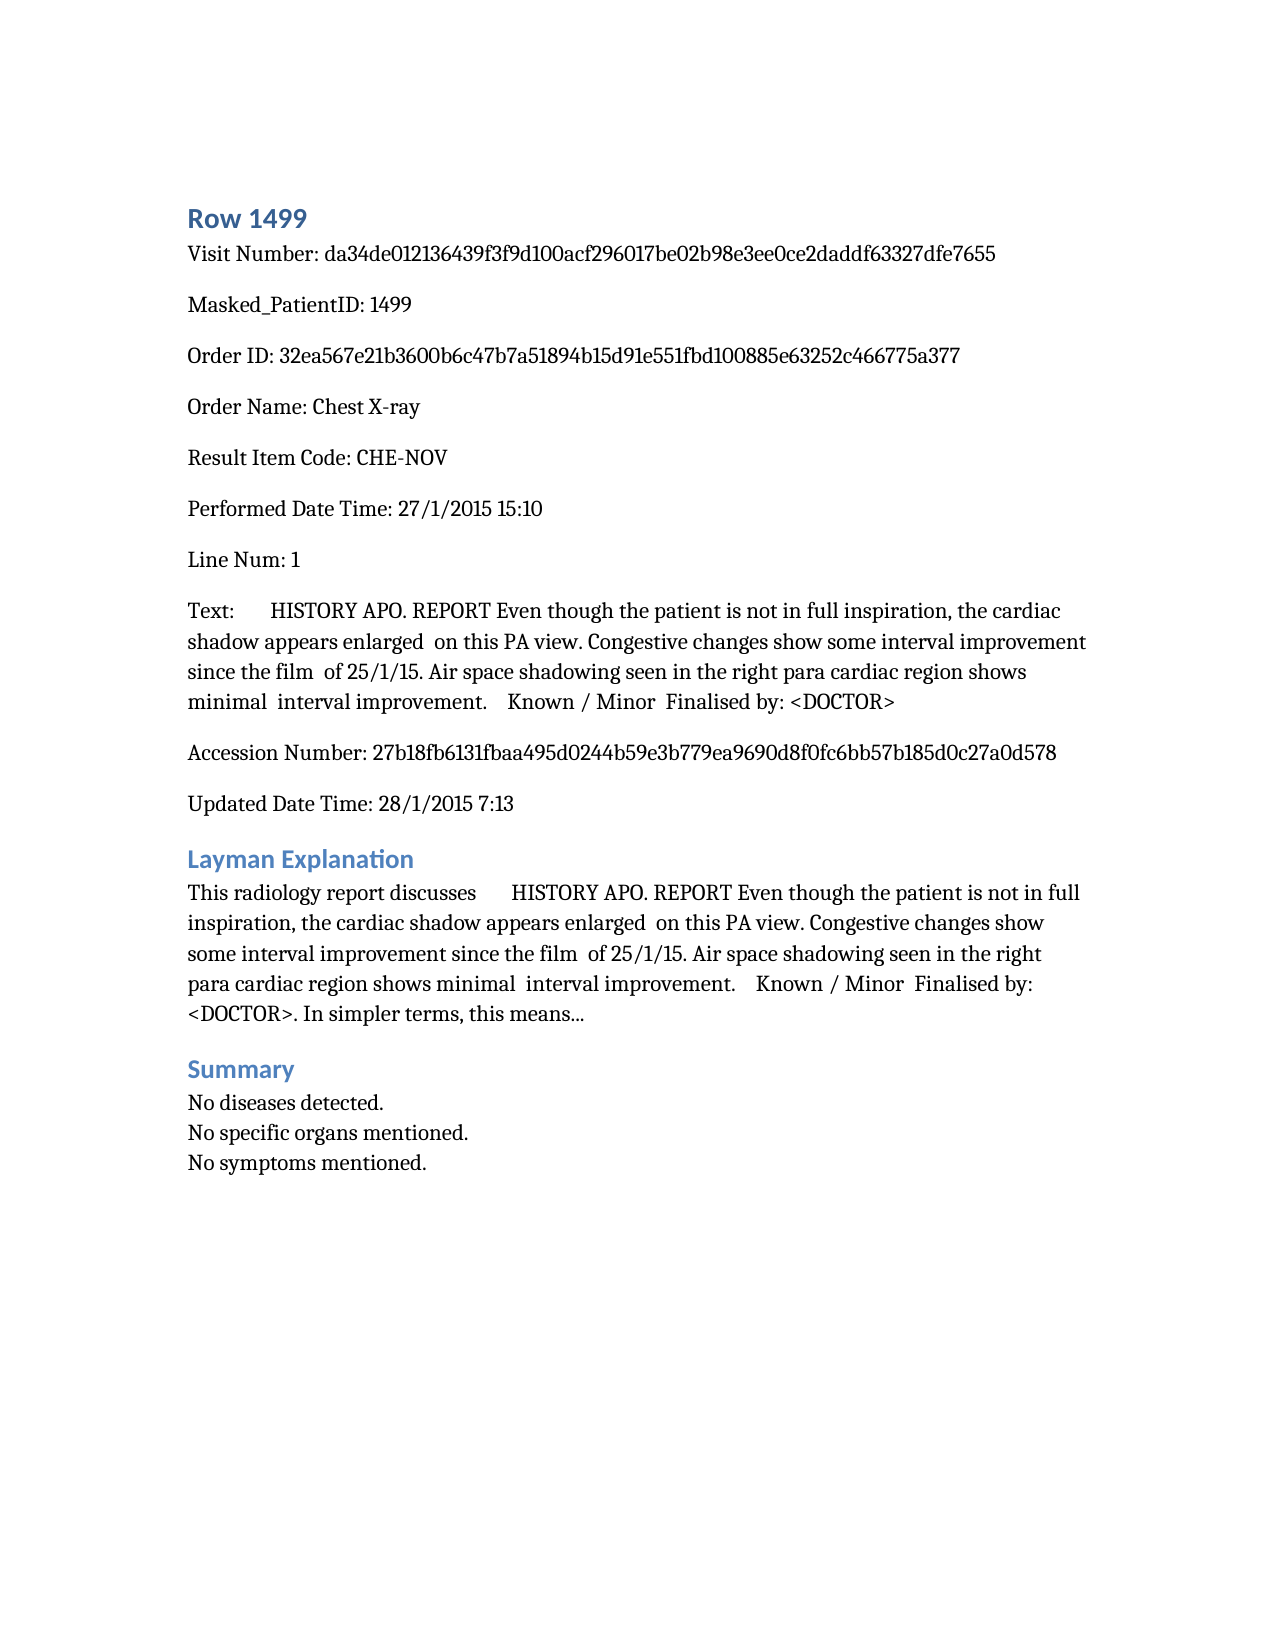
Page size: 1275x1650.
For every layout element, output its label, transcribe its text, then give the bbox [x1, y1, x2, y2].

text Result Item Code: CHE-NOV [187, 445, 1087, 471]
subtitle Summary [187, 1052, 1087, 1085]
text Order ID: 32ea567e21b3600b6c47b7a51894b15d91e551fbd100885e63252c466775a377 [187, 343, 1087, 369]
subtitle Layman Explanation [187, 842, 1087, 875]
text Accession Number: 27b18fb6131fbaa495d0244b59e3b779ea9690d8f0fc6bb57b185d0c27a0d578 [187, 740, 1087, 766]
text Line Num: 1 [187, 547, 1087, 573]
text Masked_PatientID: 1499 [187, 292, 1087, 318]
text Performed Date Time: 27/1/2015 15:10 [187, 496, 1087, 522]
text No diseases detected. No specific organs mentioned. No symptoms mentioned. [187, 1090, 1087, 1176]
text Visit Number: da34de012136439f3f9d100acf296017be02b98e3ee0ce2daddf63327dfe7655 [187, 241, 1087, 267]
text This radiology report discusses HISTORY APO. REPORT Even though the patient is not in full inspiration, the cardiac shadow appears enlarged on this PA view. Congestive changes show some interval improvement since the film of 25/1/15. Air space shadowing seen in the right para cardiac region shows minimal interval improvement. Known / Minor Finalised by: <DOCTOR>. In simpler terms, this means... [187, 880, 1087, 1027]
text Text: HISTORY APO. REPORT Even though the patient is not in full inspiration, the cardiac shadow appears enlarged on this PA view. Congestive changes show some interval improvement since the film of 25/1/15. Air space shadowing seen in the right para cardiac region shows minimal interval improvement. Known / Minor Finalised by: <DOCTOR> [187, 598, 1087, 715]
text Updated Date Time: 28/1/2015 7:13 [187, 791, 1087, 817]
subtitle Row 1499 [187, 200, 1087, 236]
text Order Name: Chest X-ray [187, 394, 1087, 420]
